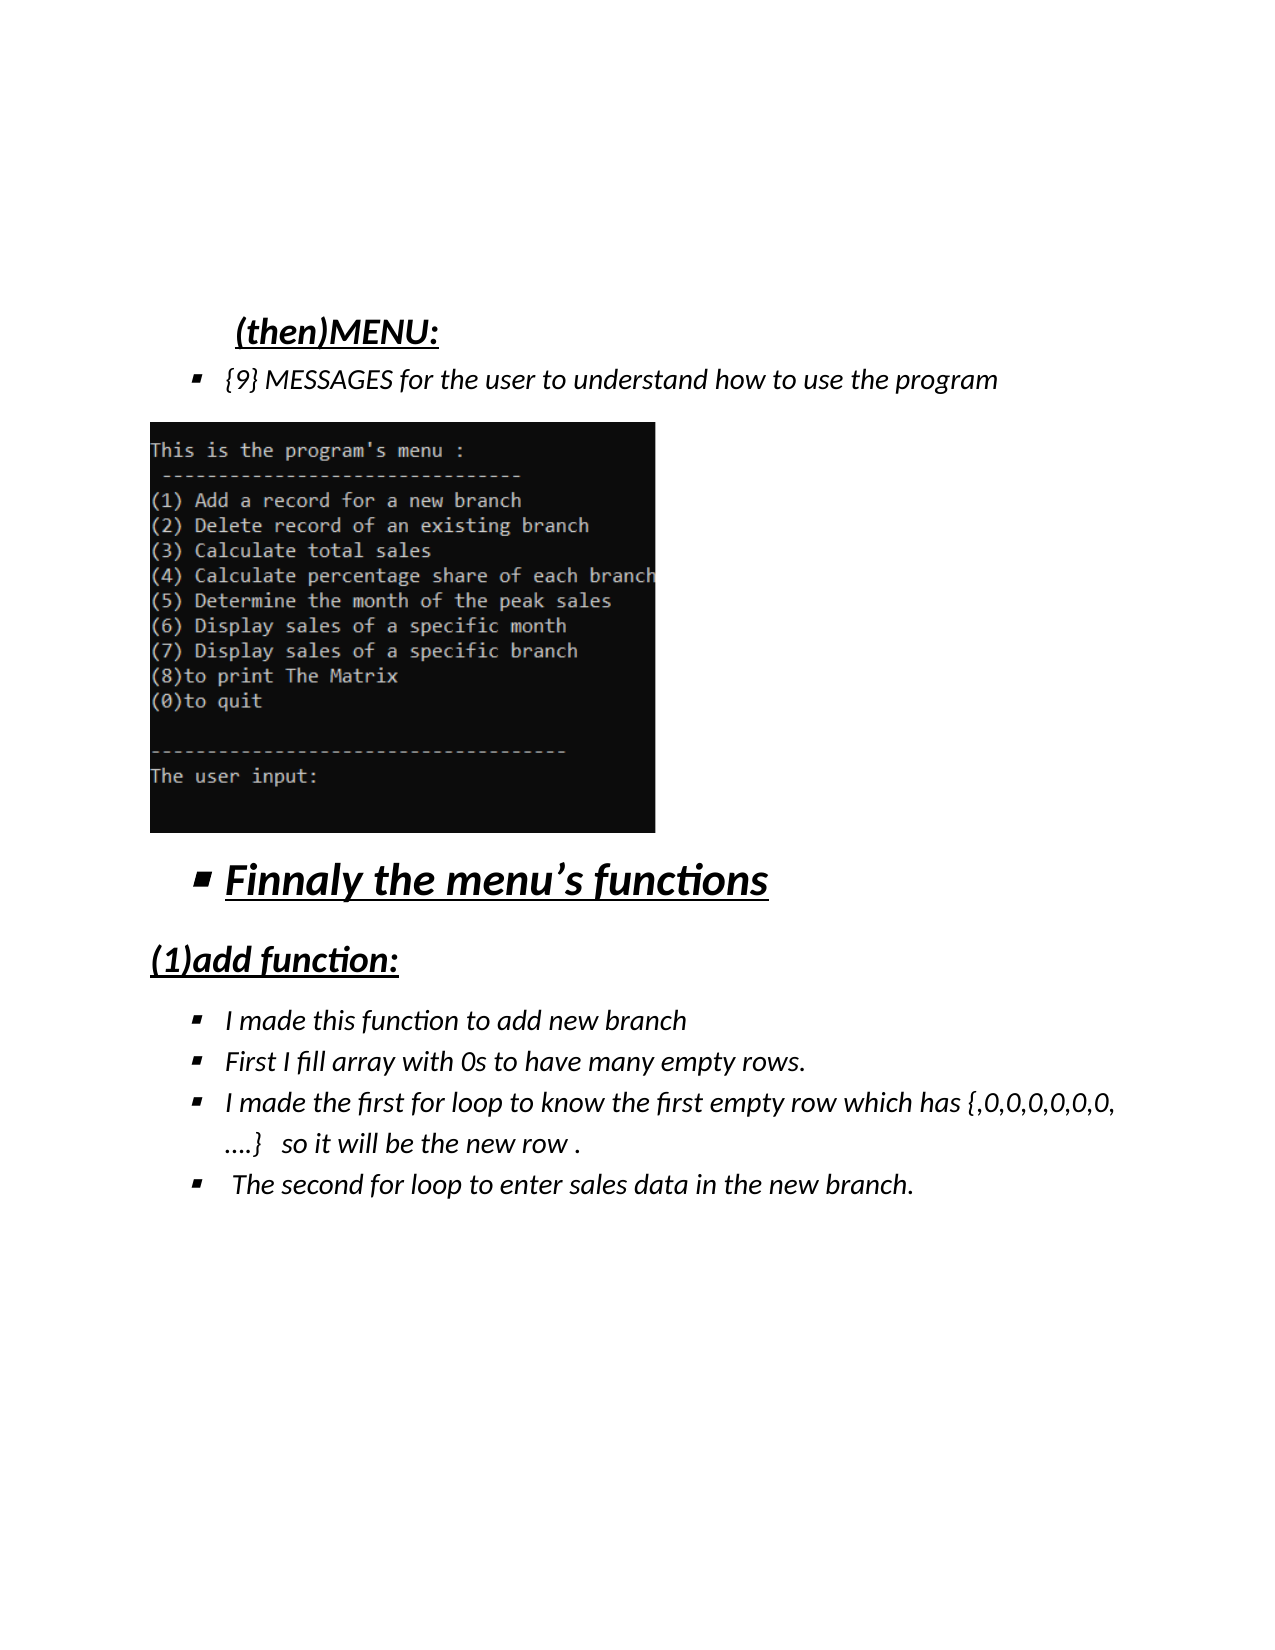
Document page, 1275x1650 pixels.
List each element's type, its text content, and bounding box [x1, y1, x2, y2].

picture [150, 422, 656, 833]
list I made this function to add new branch [187, 1002, 1125, 1038]
list Finnaly the menu’s functions [187, 851, 1125, 907]
list {9} MESSAGES for the user to understand how to use the program [187, 361, 1125, 396]
list (then)MENU: [234, 308, 1125, 354]
list First I fill array with 0s to have many empty rows. [187, 1043, 1125, 1079]
text (1)add function: [150, 936, 1125, 982]
list The second for loop to enter sales data in the new branch. [187, 1166, 1125, 1202]
list I made the first for loop to know the first empty row which has {,0,0,0,0,0,0,….} so it will be the new row . [187, 1084, 1125, 1161]
